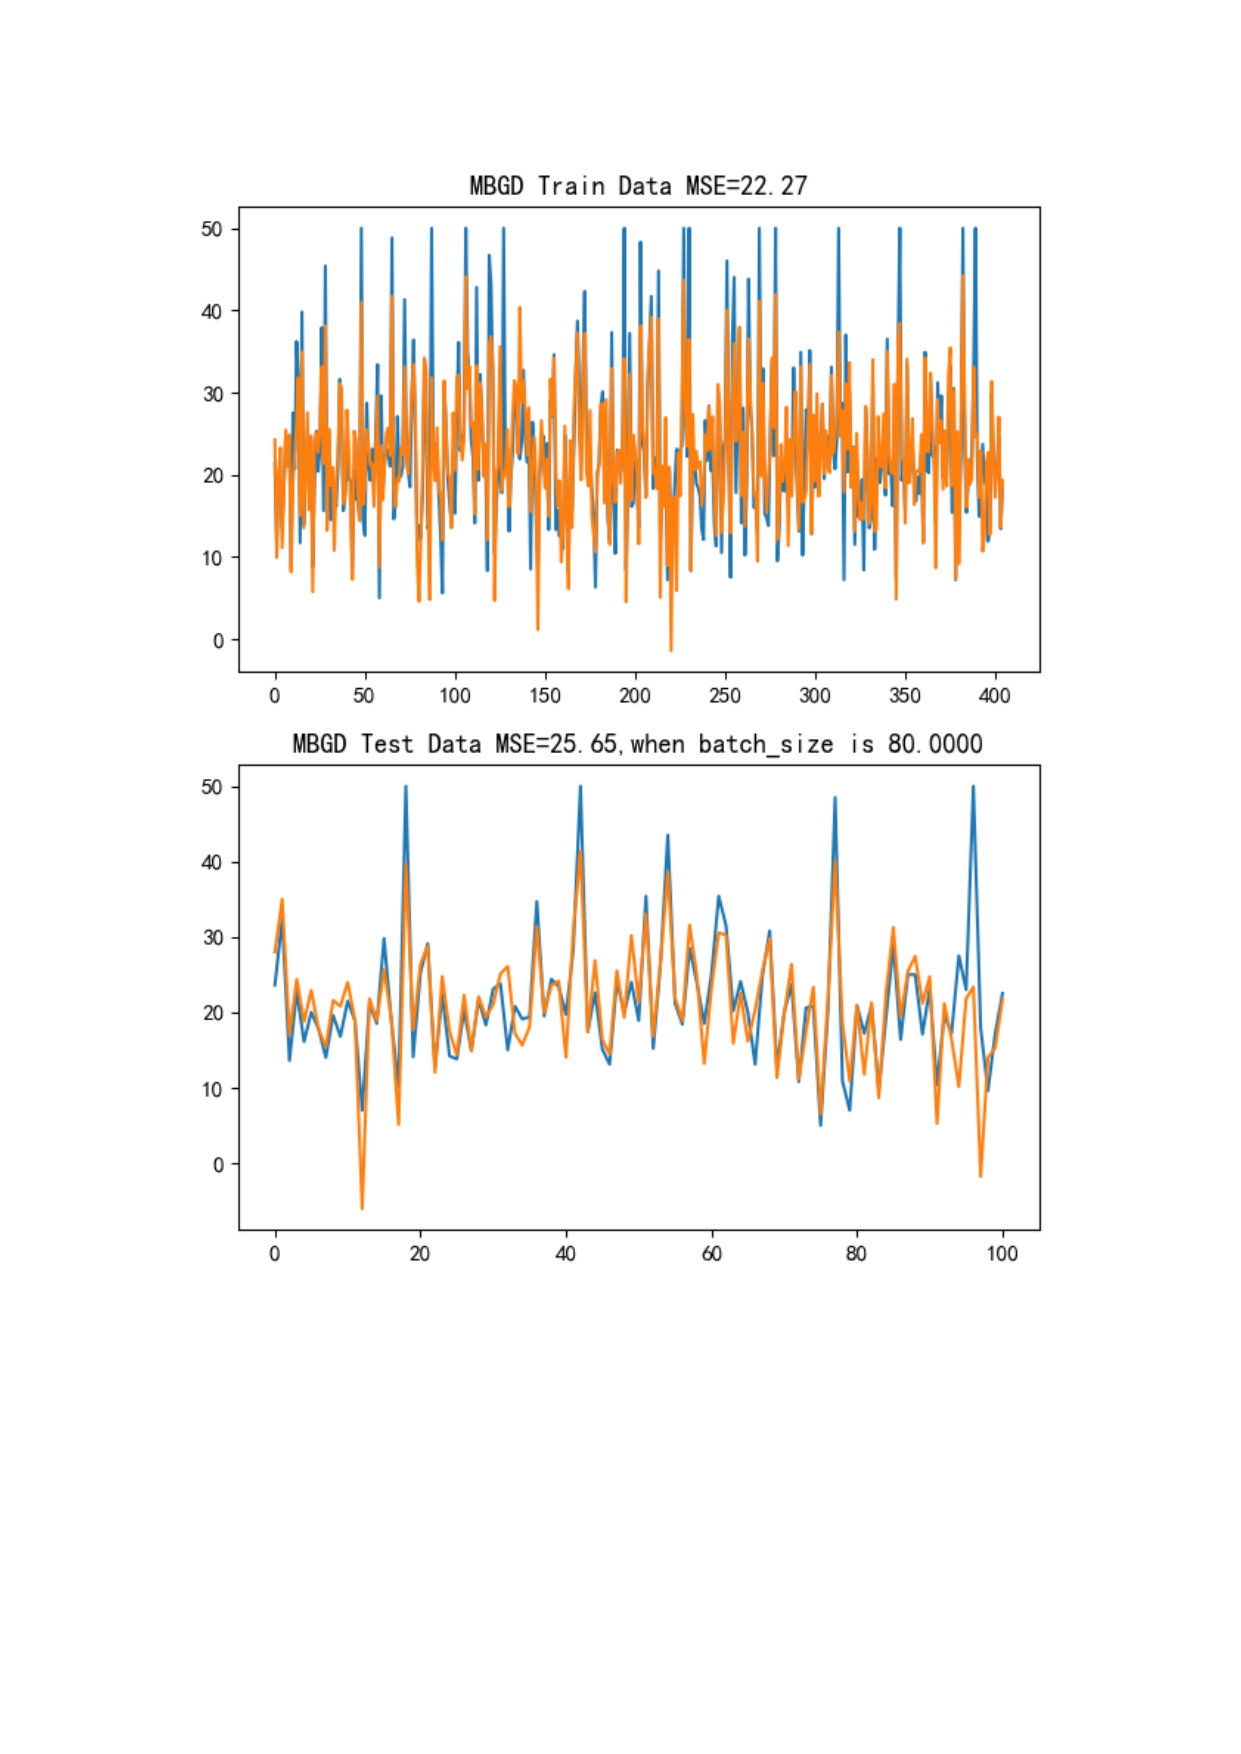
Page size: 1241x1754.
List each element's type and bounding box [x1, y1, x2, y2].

picture [187, 162, 1053, 1277]
